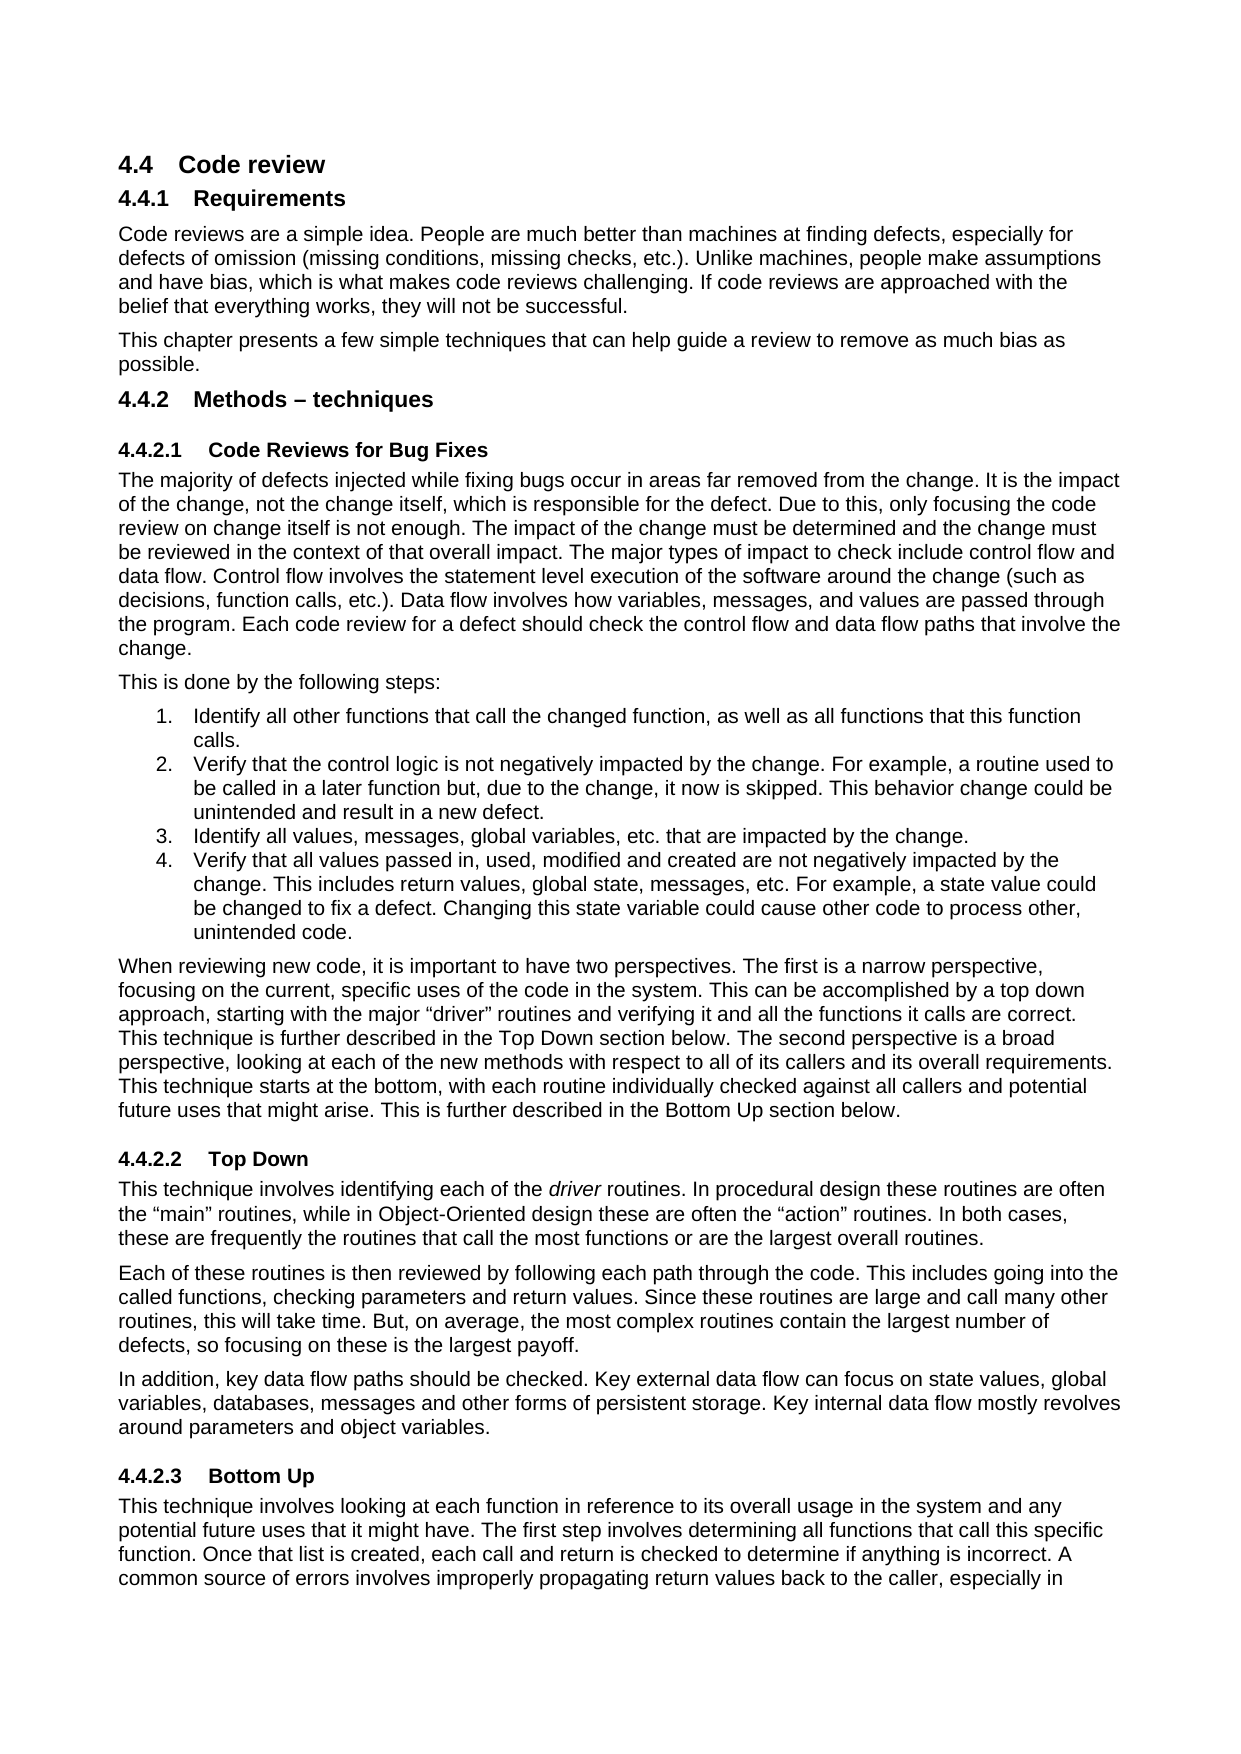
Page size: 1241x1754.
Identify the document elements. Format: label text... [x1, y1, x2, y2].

text This is done by the following steps: [118, 670, 1122, 694]
subtitle Top Down [118, 1147, 1122, 1171]
text The majority of defects injected while fixing bugs occur in areas far removed from the change. It is the impact of the change, not the change itself, which is responsible for the defect. Due to this, only focusing the code review on change itself is not enough. The impact of the change must be determined and the change must be reviewed in the context of that overall impact. The major types of impact to check include control flow and data flow. Control flow involves the statement level execution of the software around the change (such as decisions, function calls, etc.). Data flow involves how variables, messages, and values are passed through the program. Each code review for a defect should check the control flow and data flow paths that involve the change. [118, 468, 1122, 659]
text This technique involves identifying each of the driver routines. In procedural design these routines are often the “main” routines, while in Object‐Oriented design these are often the “action” routines. In both cases, these are frequently the routines that call the most functions or are the largest overall routines. [118, 1177, 1122, 1250]
text In addition, key data flow paths should be checked. Key external data flow can focus on state values, global variables, databases, messages and other forms of persistent storage. Key internal data flow mostly revolves around parameters and object variables. [118, 1367, 1122, 1439]
subtitle Code Reviews for Bug Fixes [118, 438, 1122, 462]
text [118, 1494, 1122, 1590]
list Verify that the control logic is not negatively impacted by the change. For example, a routine used to be called in a later function but, due to the change, it now is skipped. This behavior change could be unintended and result in a new defect. [156, 752, 1122, 824]
subtitle Methods – techniques [118, 386, 1122, 413]
subtitle Code review [118, 150, 1122, 179]
text Each of these routines is then reviewed by following each path through the code. This includes going into the called functions, checking parameters and return values. Since these routines are large and call many other routines, this will take time. But, on average, the most complex routines contain the largest number of defects, so focusing on these is the largest payoff. [118, 1261, 1122, 1356]
list Verify that all values passed in, used, modified and created are not negatively impacted by the change. This includes return values, global state, messages, etc. For example, a state value could be changed to fix a defect. Changing this state variable could cause other code to process other, unintended code. [156, 848, 1122, 944]
subtitle Bottom Up [118, 1464, 1122, 1488]
text This chapter presents a few simple techniques that can help guide a review to remove as much bias as possible. [118, 328, 1122, 376]
text When reviewing new code, it is important to have two perspectives. The first is a narrow perspective, focusing on the current, specific uses of the code in the system. This can be accomplished by a top down approach, starting with the major “driver” routines and verifying it and all the functions it calls are correct. This technique is further described in the Top Down section below. The second perspective is a broad perspective, looking at each of the new methods with respect to all of its callers and its overall requirements. This technique starts at the bottom, with each routine individually checked against all callers and potential future uses that might arise. This is further described in the Bottom Up section below. [118, 954, 1122, 1122]
list Identify all values, messages, global variables, etc. that are impacted by the change. [156, 824, 1122, 848]
text Code reviews are a simple idea. People are much better than machines at finding defects, especially for defects of omission (missing conditions, missing checks, etc.). Unlike machines, people make assumptions and have bias, which is what makes code reviews challenging. If code reviews are approached with the belief that everything works, they will not be successful. [118, 222, 1122, 318]
subtitle Requirements [118, 185, 1122, 211]
list Identify all other functions that call the changed function, as well as all functions that this function calls. [156, 704, 1122, 752]
